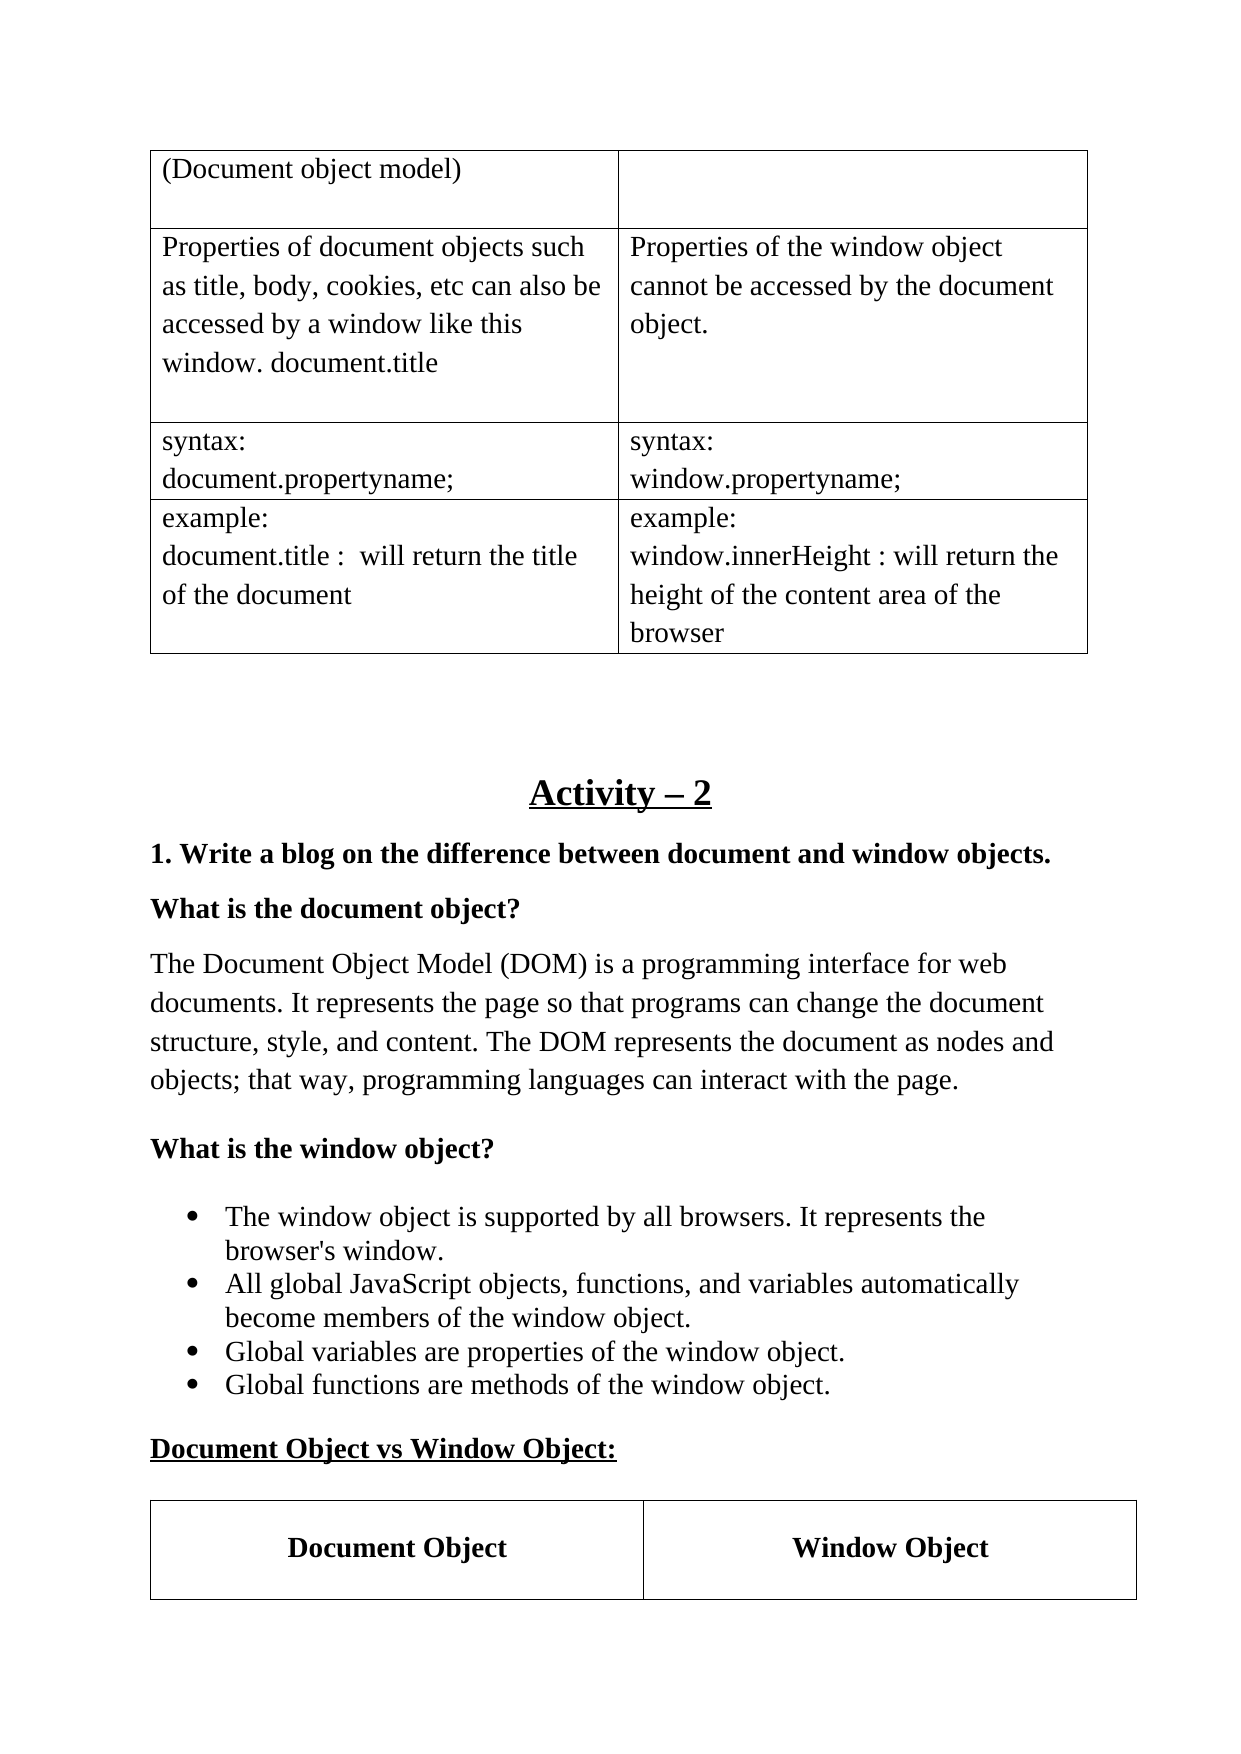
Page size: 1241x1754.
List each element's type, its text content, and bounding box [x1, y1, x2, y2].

list Global variables are properties of the window object. [187, 1334, 1090, 1367]
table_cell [151, 151, 618, 228]
list The window object is supported by all browsers. It represents the browser's window. [187, 1199, 1090, 1267]
table_header Window Object [644, 1501, 1136, 1598]
text 1. Write a blog on the difference between document and window objects. [150, 836, 1090, 870]
table_cell syntax: document.propertyname; [151, 423, 618, 499]
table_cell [619, 151, 1087, 228]
text What is the document object? [150, 891, 1090, 925]
text The Document Object Model (DOM) is a programming interface for web documents. It represents the page so that programs can change the document structure, style, and content. The DOM represents the document as nodes and objects; that way, programming languages can interact with the page. [150, 947, 1090, 1096]
list All global JavaScript objects, functions, and variables automatically become members of the window object. [187, 1267, 1090, 1334]
text What is the window object? [150, 1131, 1090, 1164]
table_cell example: window.innerHeight : will return the height of the content area of the browser [619, 500, 1087, 653]
table_cell example: document.title : will return the title of the document [151, 500, 618, 653]
text Activity – 2 [150, 770, 1090, 813]
table_cell Properties of the window object cannot be accessed by the document object. [619, 229, 1087, 422]
table_cell syntax: window.propertyname; [619, 423, 1087, 499]
text Document Object vs Window Object: [150, 1431, 1090, 1464]
list Global functions are methods of the window object. [187, 1367, 1090, 1401]
table_cell Properties of document objects such as title, body, cookies, etc can also be accessed by a window like this window. document.title [151, 229, 618, 422]
table_header Document Object [151, 1501, 643, 1598]
